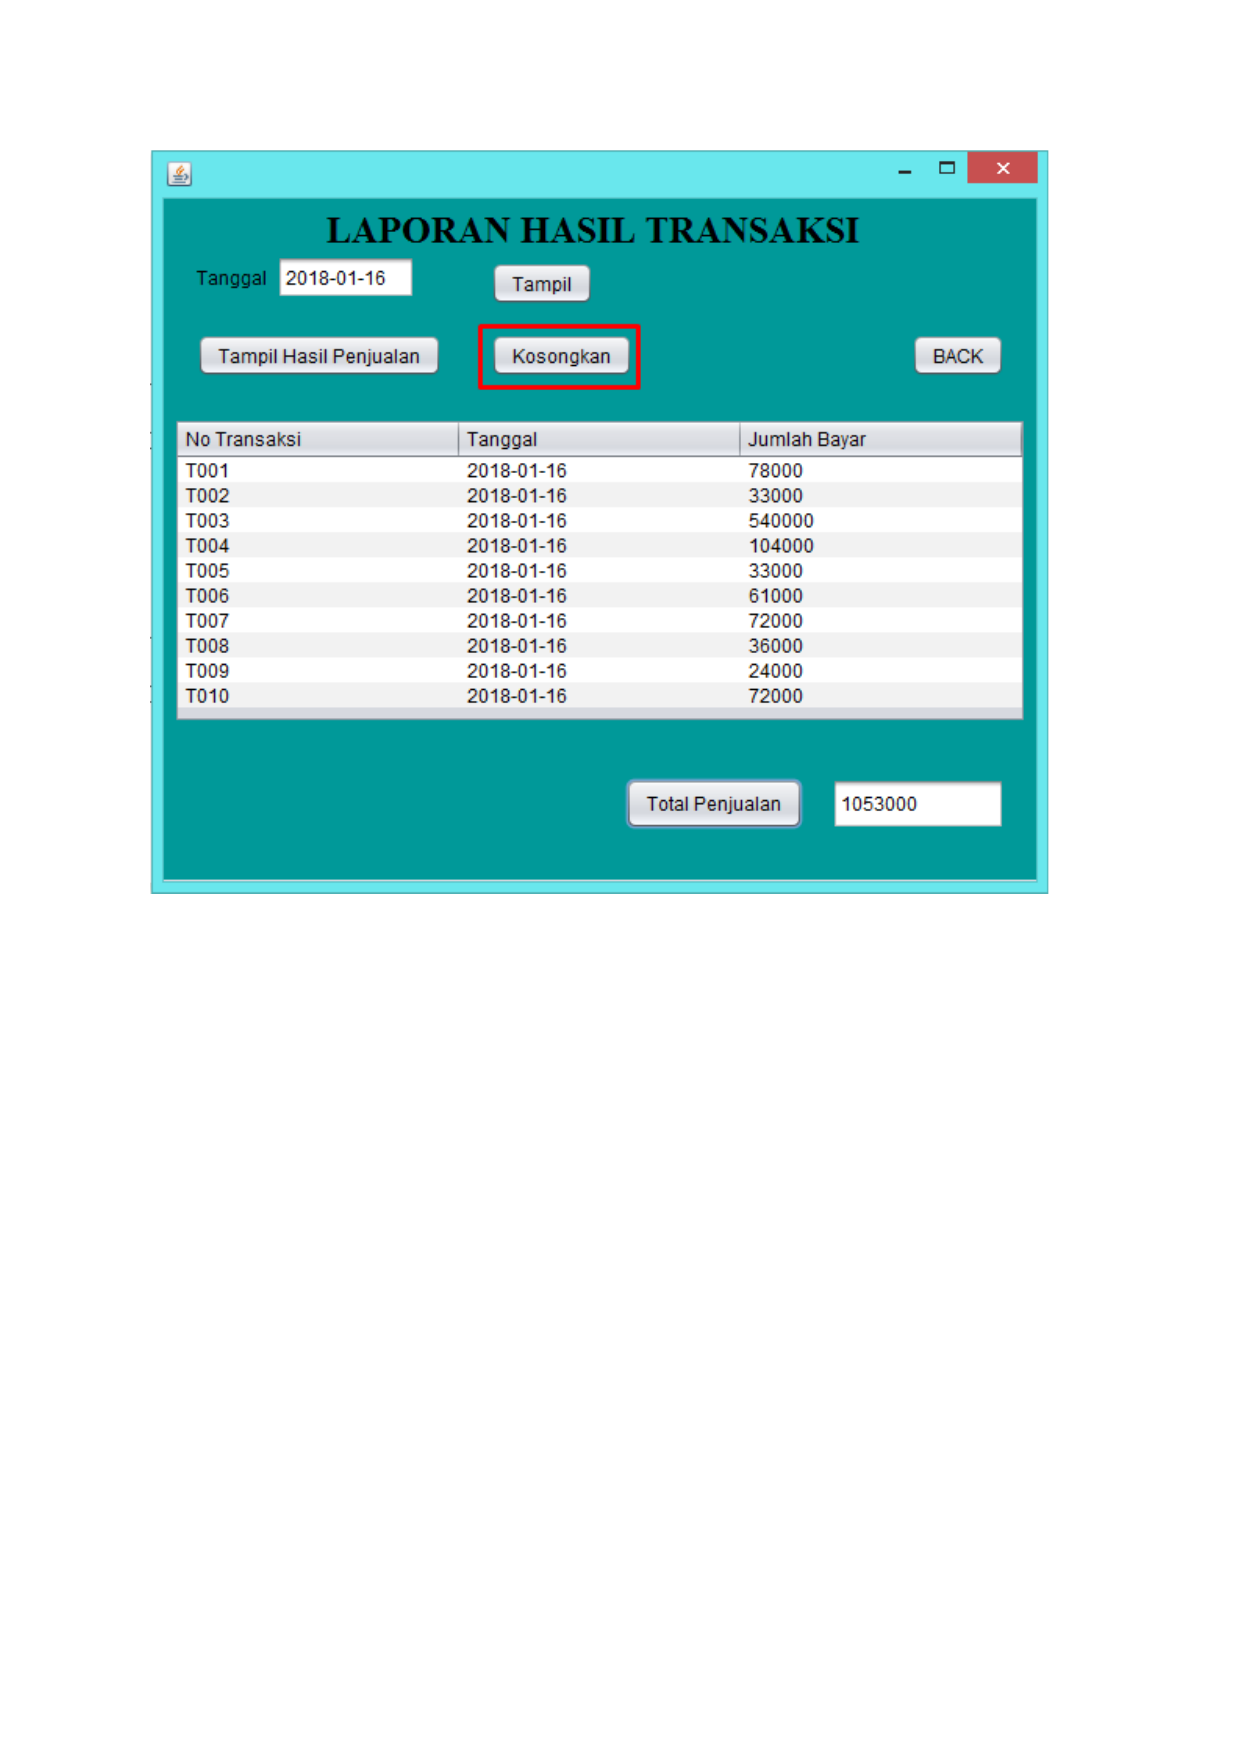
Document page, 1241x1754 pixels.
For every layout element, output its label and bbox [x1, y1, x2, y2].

picture [150, 150, 1049, 894]
